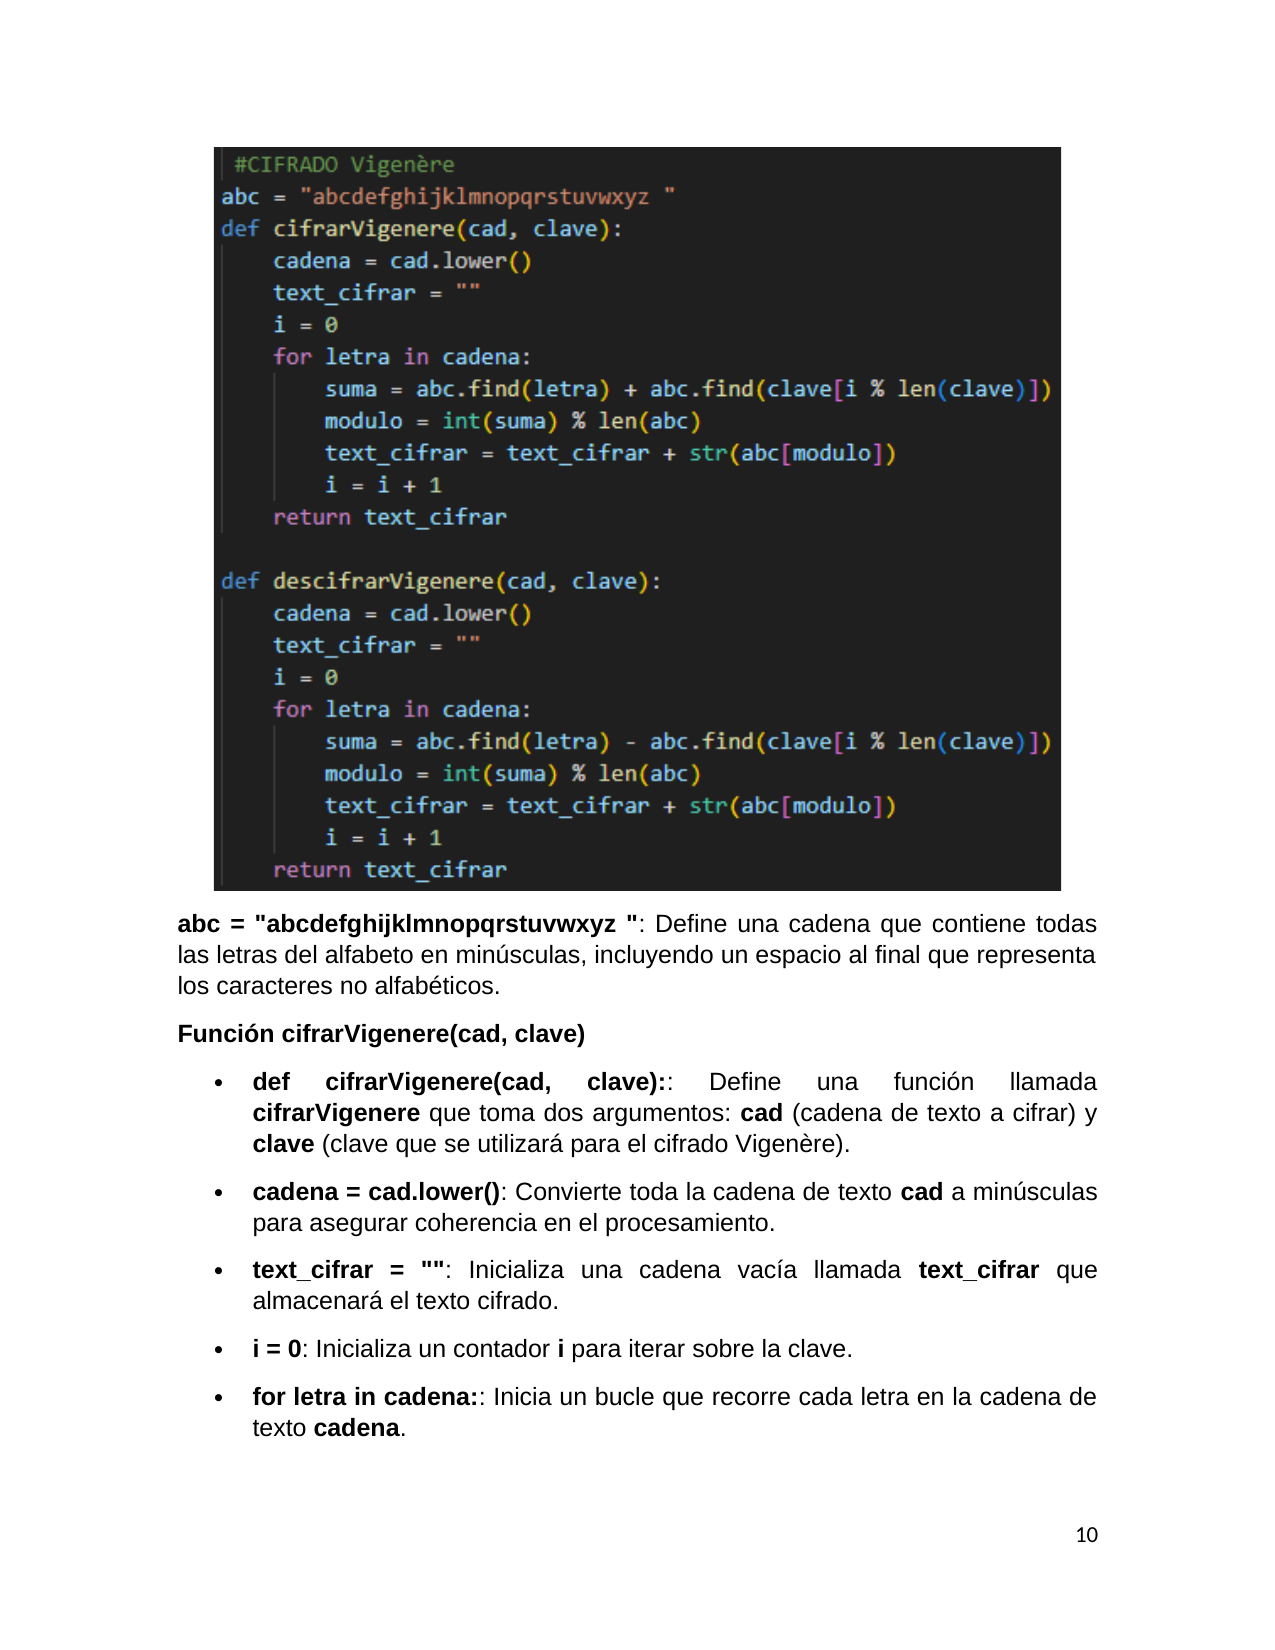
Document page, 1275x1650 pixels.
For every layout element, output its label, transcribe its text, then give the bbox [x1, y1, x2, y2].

list for letra in cadena:: Inicia un bucle que recorre cada letra en la cadena de texto cadena. [215, 1382, 1098, 1442]
list def cifrarVigenere(cad, clave):: Define una función llamada cifrarVigenere que toma dos argumentos: cad (cadena de texto a cifrar) y clave (clave que se utilizará para el cifrado Vigenère). [215, 1067, 1098, 1158]
list cadena = cad.lower(): Convierte toda la cadena de texto cad a minúsculas para asegurar coherencia en el procesamiento. [215, 1177, 1098, 1236]
picture [213, 147, 1062, 891]
list i = 0: Inicializa un contador i para iterar sobre la clave. [215, 1334, 1098, 1363]
text abc = "abcdefghijklmnopqrstuvwxyz ": Define una cadena que contiene todas las letras del alfabeto en minúsculas, incluyendo un espacio al final que representa los caracteres no alfabéticos. [177, 909, 1098, 1000]
text Función cifrarVigenere(cad, clave) [177, 1019, 1098, 1048]
list text_cifrar = "": Inicializa una cadena vacía llamada text_cifrar que almacenará el texto cifrado. [215, 1255, 1098, 1315]
